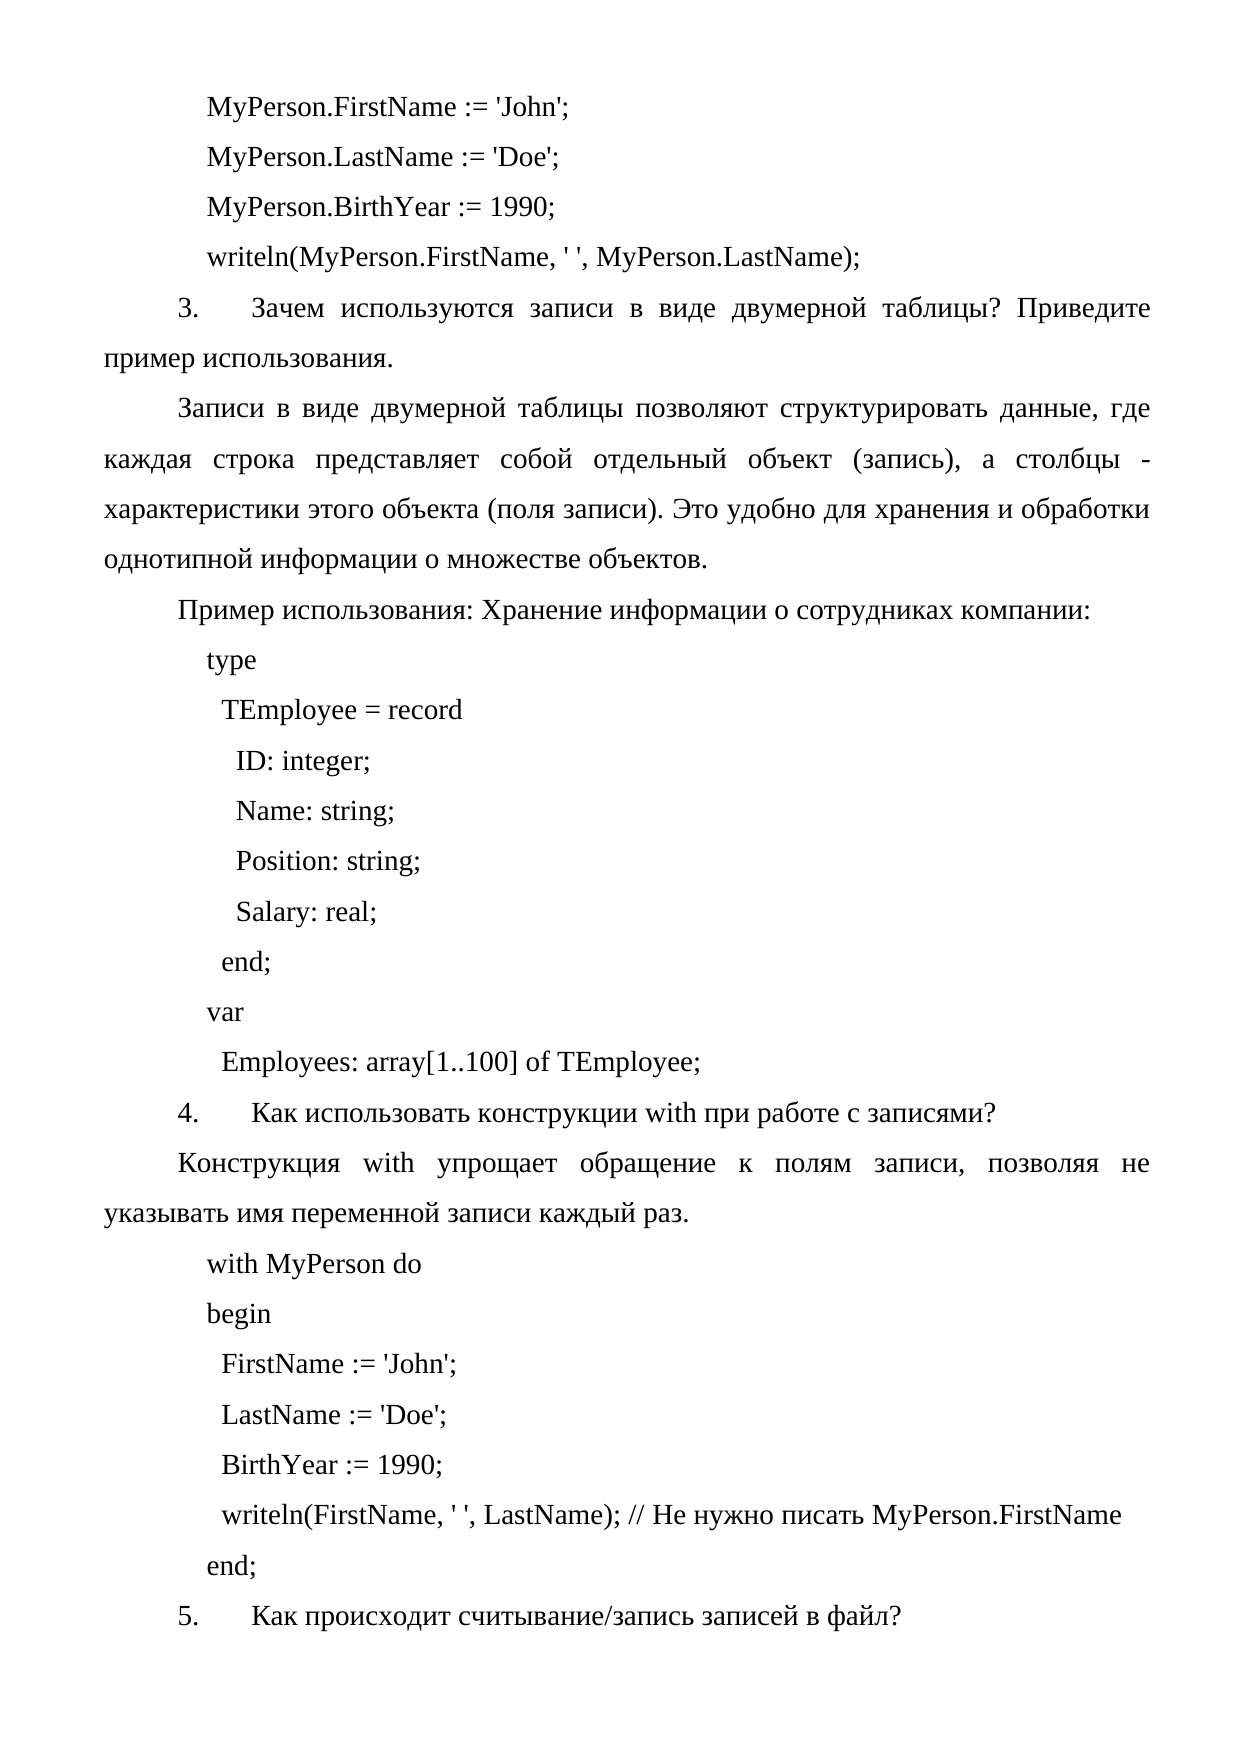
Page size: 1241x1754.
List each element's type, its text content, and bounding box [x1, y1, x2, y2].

text Salary: real; [103, 894, 1152, 927]
text Конструкция with упрощает обращение к полям записи, позволяя не указывать имя переменной записи каждый раз. [103, 1145, 1152, 1229]
list writeln(MyPerson.FirstName, ' ', MyPerson.LastName); [103, 239, 1152, 273]
text Записи в виде двумерной таблицы позволяют структурировать данные, где каждая строка представляет собой отдельный объект (запись), а столбцы - характеристики этого объекта (поля записи). Это удобно для хранения и обработки однотипной информации о множестве объектов. [103, 391, 1152, 575]
text Name: string; [103, 793, 1152, 827]
text var [103, 994, 1152, 1028]
text end; [103, 944, 1152, 977]
list Как происходит считывание/запись записей в файл? [103, 1598, 1152, 1632]
text writeln(FirstName, ' ', LastName); // Не нужно писать MyPerson.FirstName [103, 1497, 1152, 1531]
list Зачем используются записи в виде двумерной таблицы? Приведите пример использования. [103, 290, 1152, 374]
text BirthYear := 1990; [103, 1447, 1152, 1481]
list MyPerson.LastName := 'Doe'; [103, 139, 1152, 172]
text type [103, 642, 1152, 676]
text Пример использования: Хранение информации о сотрудниках компании: [103, 592, 1152, 625]
text FirstName := 'John'; [103, 1346, 1152, 1380]
text ID: integer; [103, 743, 1152, 776]
list MyPerson.BirthYear := 1990; [103, 189, 1152, 223]
text TEmployee = record [103, 692, 1152, 726]
text with MyPerson do [103, 1246, 1152, 1279]
text Employees: array[1..100] of TEmployee; [103, 1044, 1152, 1078]
list Как использовать конструкции with при работе с записями? [103, 1095, 1152, 1128]
text Position: string; [103, 843, 1152, 877]
list MyPerson.FirstName := 'John'; [103, 89, 1152, 122]
text begin [103, 1296, 1152, 1330]
text end; [103, 1548, 1152, 1581]
text LastName := 'Doe'; [103, 1397, 1152, 1430]
